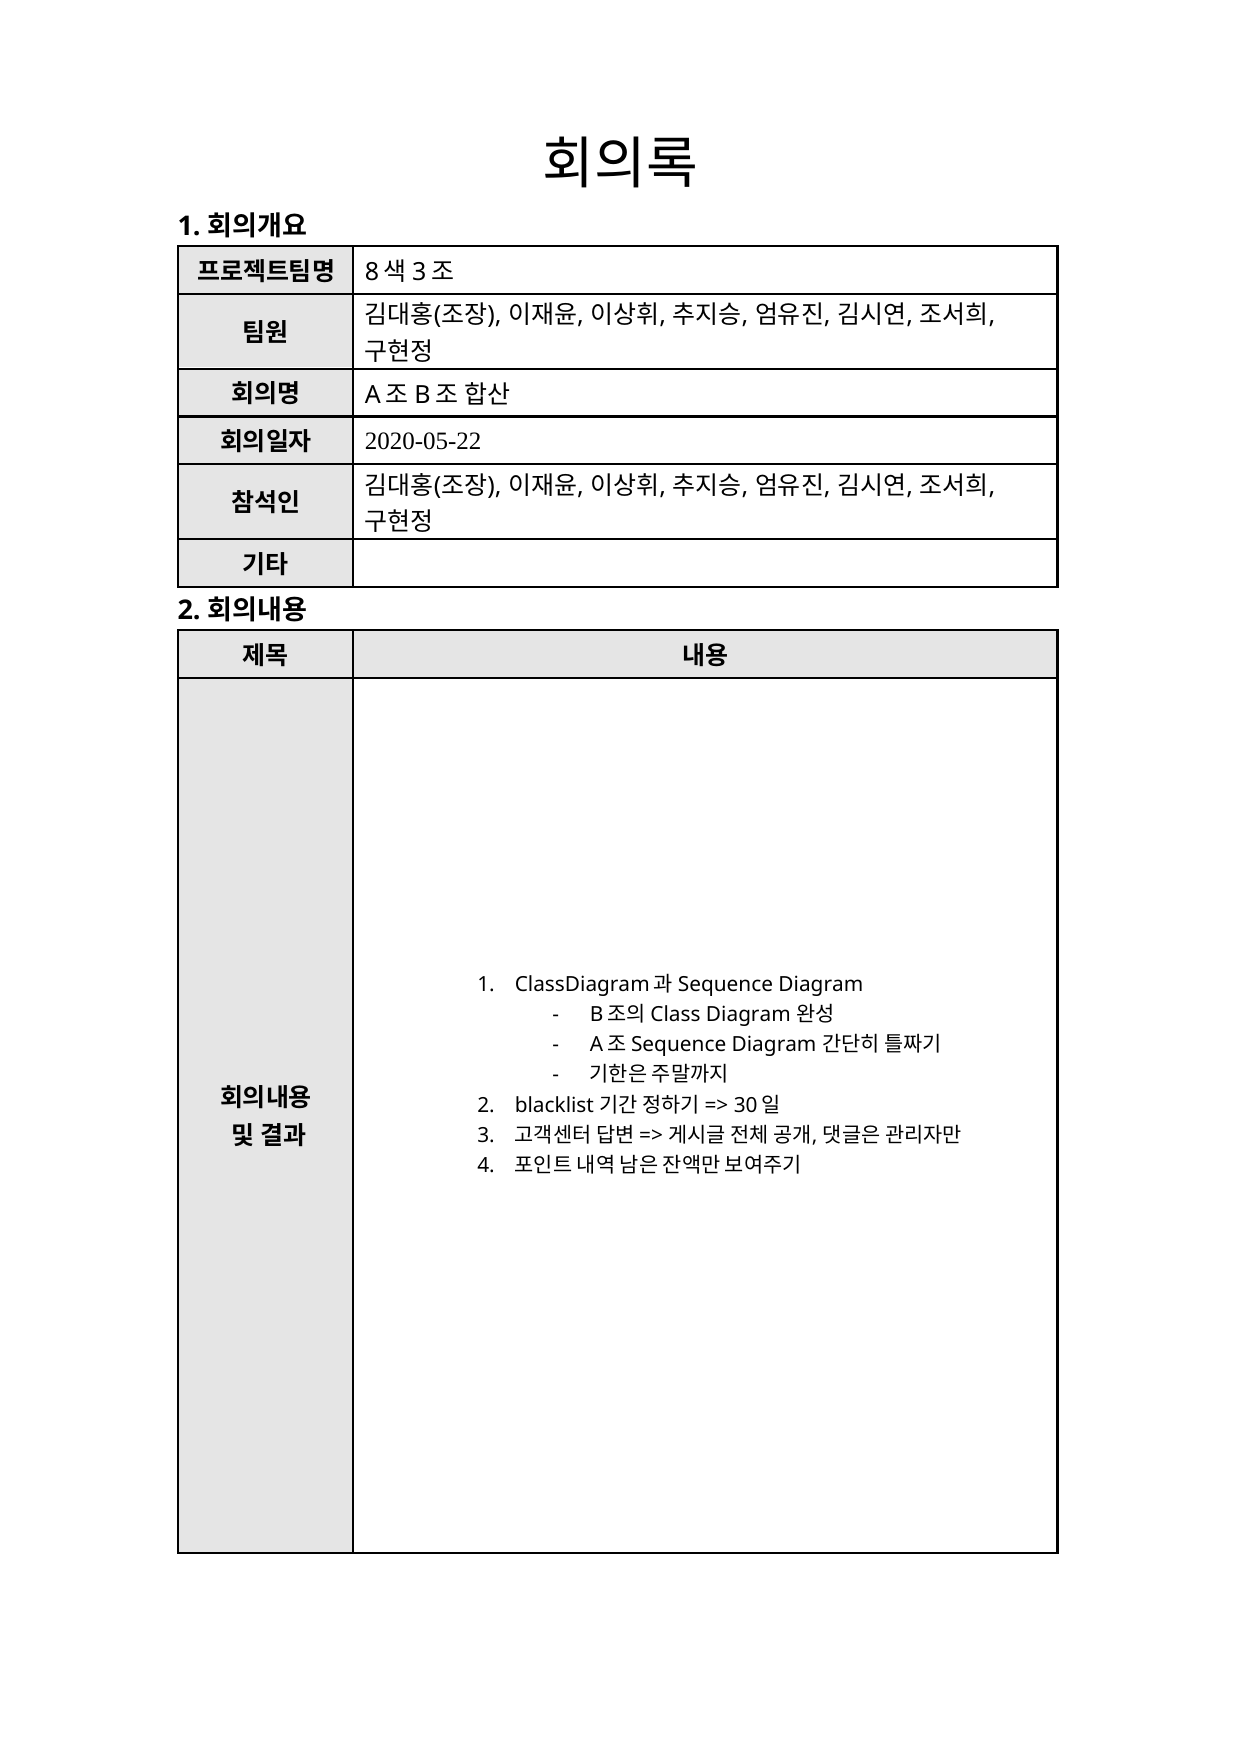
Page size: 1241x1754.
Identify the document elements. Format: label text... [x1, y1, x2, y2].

table_cell 회의명 [179, 370, 352, 415]
table_cell 김대홍(조장), 이재윤, 이상휘, 추지승, 엄유진, 김시연, 조서희, 구현정 [354, 295, 1056, 367]
table_cell A조 B조 합산 [354, 370, 1056, 415]
table_cell ClassDiagram과 Sequence Diagram B조의 Class Diagram 완성 A조 Sequence Diagram 간단히 틀짜기 기한은 주말까지 blacklist 기간 정하기 => 30일 고객센터 답변 => 게시글 전체 공개, 댓글은 관리자만 포인트 내역 남은 잔액만 보여주기 [354, 679, 1056, 1552]
text 회의록 [177, 118, 1063, 199]
text 1. 회의개요 [177, 204, 1063, 243]
table_cell 기타 [179, 540, 352, 586]
table_header 내용 [354, 631, 1056, 677]
table_header 프로젝트팀명 [179, 247, 352, 293]
table_cell 팀원 [179, 295, 352, 367]
table_cell 회의일자 [179, 418, 352, 463]
table_cell 회의내용 및 결과 [179, 679, 352, 1552]
table_header 8색3조 [354, 247, 1056, 293]
text 2. 회의내용 [177, 588, 1063, 627]
table_cell 2020-05-22 [354, 418, 1056, 463]
table_cell [354, 540, 1056, 586]
table_header 제목 [179, 631, 352, 677]
table_cell 참석인 [179, 465, 352, 538]
table_cell 김대홍(조장), 이재윤, 이상휘, 추지승, 엄유진, 김시연, 조서희, 구현정 [354, 465, 1056, 538]
